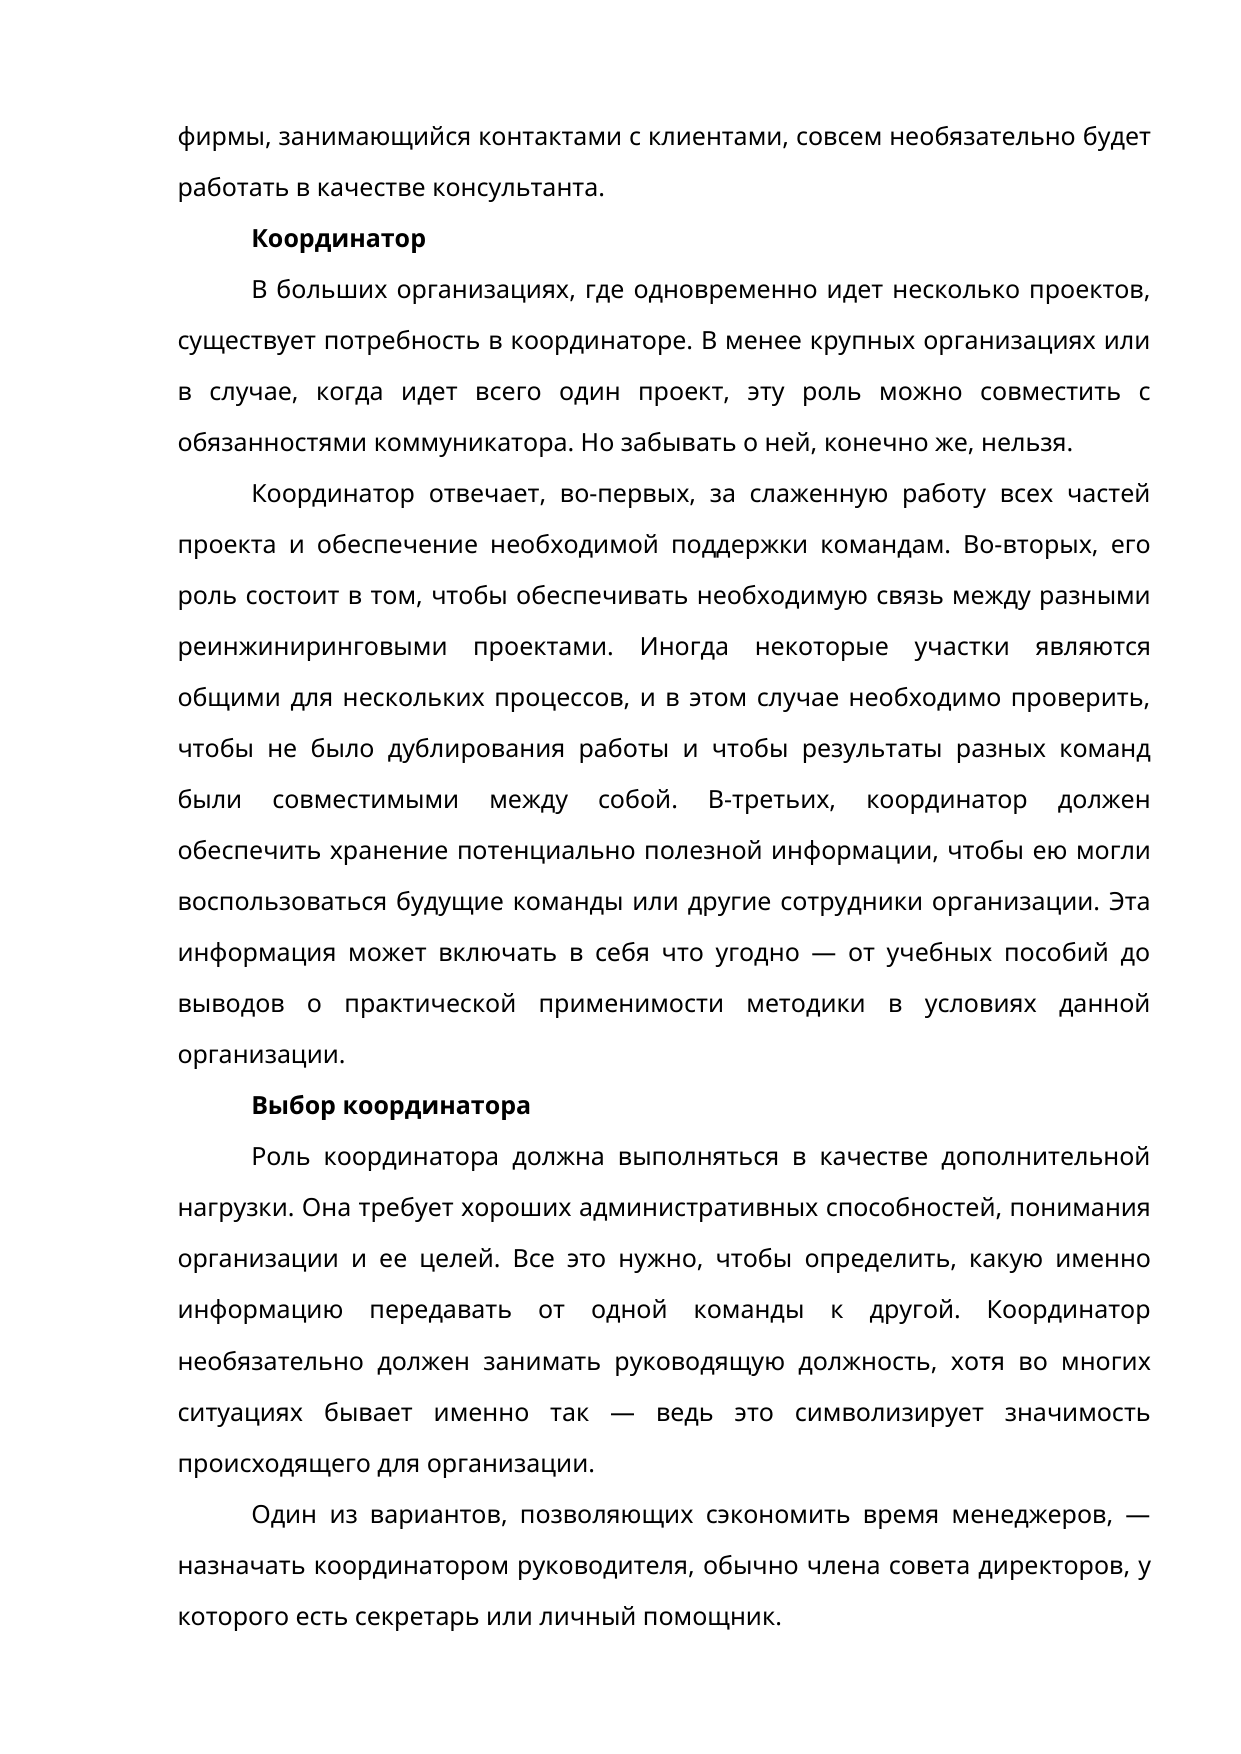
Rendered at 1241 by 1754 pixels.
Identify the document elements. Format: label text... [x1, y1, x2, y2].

text Координатор [177, 220, 1152, 254]
text Координатор отвечает, во-первых, за слаженную работу всех частей проекта и обеспечение необходимой поддержки командам. Во-вторых, его роль состоит в том, чтобы обеспечивать необходимую связь между разными реинжиниринговыми проектами. Иногда некоторые участки являются общими для нескольких процессов, и в этом случае необходимо проверить, чтобы не было дублирования работы и чтобы результаты разных команд были совместимыми между собой. В-третьих, координатор должен обеспечить хранение потенциально полезной информации, чтобы ею могли воспользоваться будущие команды или другие сотрудники организации. Эта информация может включать в себя что угодно — от учебных пособий до выводов о практической применимости методики в условиях данной организации. [177, 475, 1152, 1071]
text В больших организациях, где одновременно идет несколько проектов, существует потребность в координаторе. В менее крупных организациях или в случае, когда идет всего один проект, эту роль можно совместить с обязанностями коммуникатора. Но забывать о ней, конечно же, нельзя. [177, 271, 1152, 458]
text Один из вариантов, позволяющих сэкономить время менеджеров, — назначать координатором руководителя, обычно члена совета директоров, у которого есть секретарь или личный помощник. [177, 1496, 1152, 1632]
text Роль координатора должна выполняться в качестве дополнительной нагрузки. Она требует хороших административных способностей, понимания организации и ее целей. Все это нужно, чтобы определить, какую именно информацию передавать от одной команды к другой. Координатор необязательно должен занимать руководящую должность, хотя во многих ситуациях бывает именно так — ведь это символизирует значимость происходящего для организации. [177, 1139, 1152, 1479]
text Выбор координатора [177, 1088, 1152, 1122]
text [177, 118, 1152, 203]
